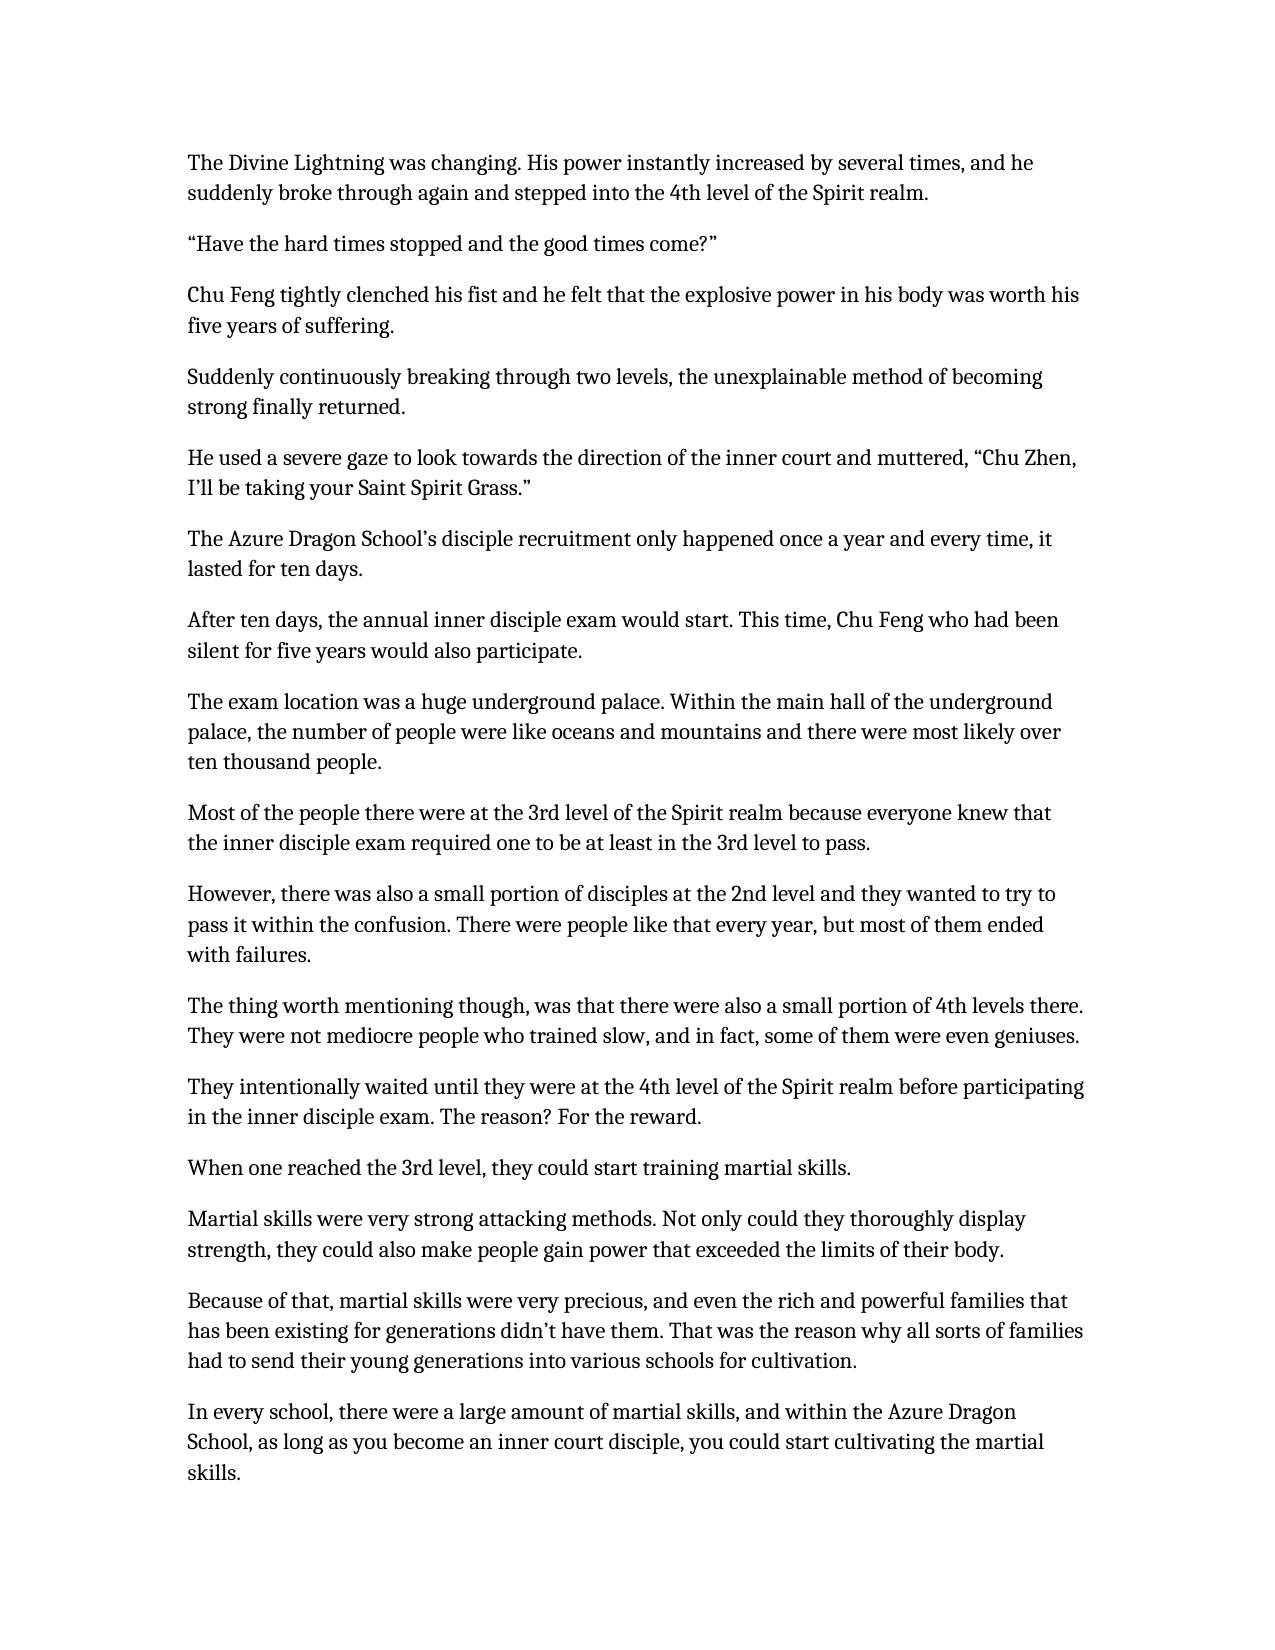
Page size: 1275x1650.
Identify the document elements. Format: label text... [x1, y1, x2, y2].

text Because of that, martial skills were very precious, and even the rich and powerful families that has been existing for generations didn’t have them. That was the reason why all sorts of families had to send their young generations into various schools for cultivation. [187, 1287, 1087, 1374]
text The Azure Dragon School’s disciple recruitment only happened once a year and every time, it lasted for ten days. [187, 526, 1087, 583]
text The Divine Lightning was changing. His power instantly increased by several times, and he suddenly broke through again and stepped into the 4th level of the Spirit realm. [187, 150, 1087, 207]
text However, there was also a small portion of disciples at the 2nd level and they wanted to try to pass it within the confusion. There were people like that every year, but most of them ended with failures. [187, 881, 1087, 968]
text Chu Feng tightly clenched his fist and he felt that the explosive power in his body was worth his five years of suffering. [187, 282, 1087, 339]
text “Have the hard times stopped and the good times come?” [187, 231, 1087, 258]
text He used a severe gaze to look towards the direction of the inner court and muttered, “Chu Zhen, I’ll be taking your Saint Spirit Grass.” [187, 445, 1087, 501]
text They intentionally waited until they were at the 4th level of the Spirit realm before participating in the inner disciple exam. The reason? For the reward. [187, 1074, 1087, 1131]
text The thing worth mentioning though, was that there were also a small portion of 4th levels there. They were not mediocre people who trained slow, and in fact, some of them were even geniuses. [187, 993, 1087, 1049]
text Most of the people there were at the 3rd level of the Spirit realm because everyone knew that the inner disciple exam required one to be at least in the 3rd level to pass. [187, 800, 1087, 857]
text Martial skills were very strong attacking methods. Not only could they thoroughly display strength, they could also make people gain power that exceeded the limits of their body. [187, 1206, 1087, 1263]
text In every school, there were a large amount of martial skills, and within the Azure Dragon School, as long as you become an inner court disciple, you could start cultivating the martial skills. [187, 1399, 1087, 1486]
text Suddenly continuously breaking through two levels, the unexplainable method of becoming strong finally returned. [187, 363, 1087, 420]
text The exam location was a huge underground palace. Within the main hall of the underground palace, the number of people were like oceans and mountains and there were most likely over ten thousand people. [187, 688, 1087, 775]
text When one reached the 3rd level, they could start training martial skills. [187, 1155, 1087, 1182]
text After ten days, the annual inner disciple exam would start. This time, Chu Feng who had been silent for five years would also participate. [187, 607, 1087, 664]
